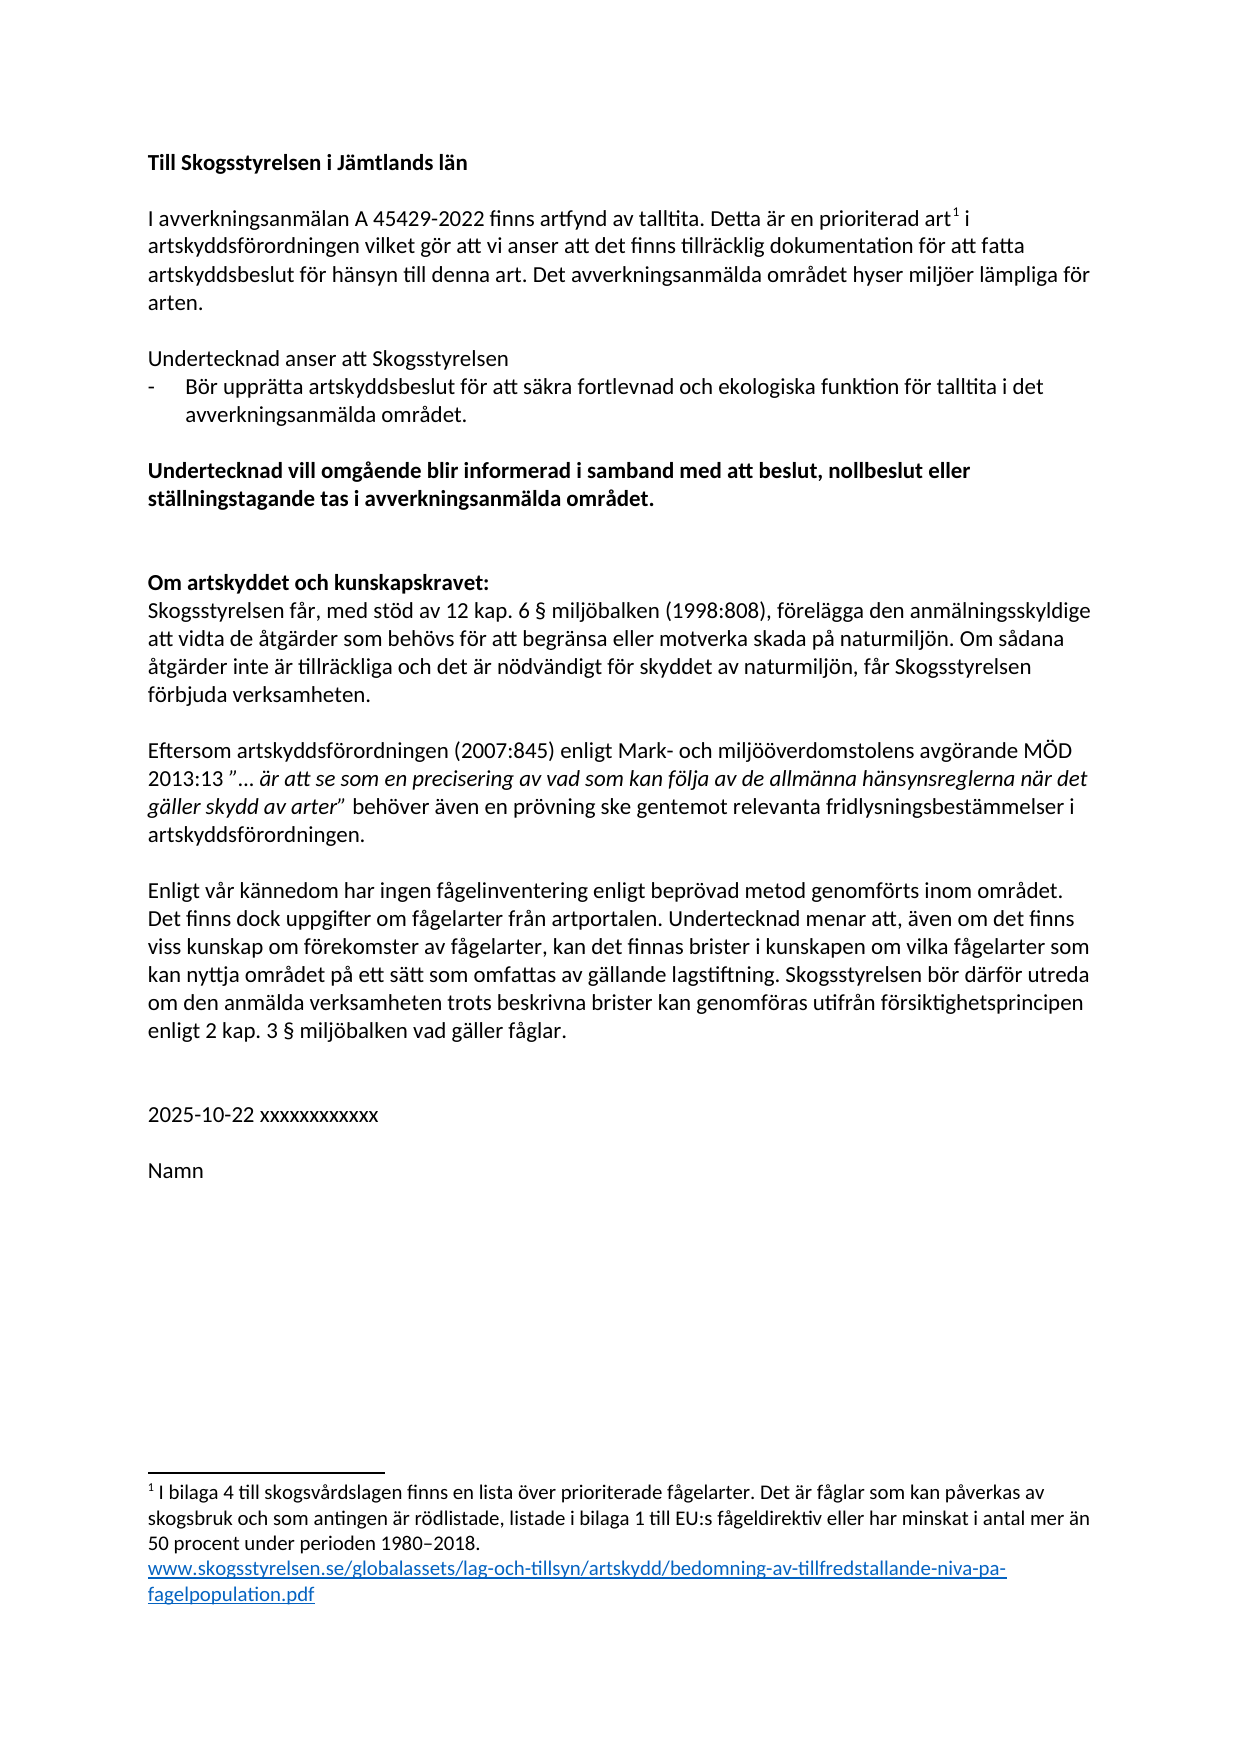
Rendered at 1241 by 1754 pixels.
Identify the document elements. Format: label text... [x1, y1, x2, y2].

text Till Skogsstyrelsen i Jämtlands län [148, 148, 1093, 176]
text Namn [148, 1156, 1093, 1184]
list Bör upprätta artskyddsbeslut för att säkra fortlevnad och ekologiska funktion för talltita i det avverkningsanmälda området. [148, 372, 1093, 428]
text Undertecknad vill omgående blir informerad i samband med att beslut, nollbeslut eller ställningstagande tas i avverkningsanmälda området. [148, 456, 1093, 512]
text Skogsstyrelsen får, med stöd av 12 kap. 6 § miljöbalken (1998:808), förelägga den anmälningsskyldige att vidta de åtgärder som behövs för att begränsa eller motverka skada på naturmiljön. Om sådana åtgärder inte är tillräckliga och det är nödvändigt för skyddet av naturmiljön, får Skogsstyrelsen förbjuda verksamheten. [148, 596, 1093, 708]
text Undertecknad anser att Skogsstyrelsen [148, 344, 1093, 372]
text gäller skydd av arter” behöver även en prövning ske gentemot relevanta fridlysningsbestämmelser i artskyddsförordningen. [148, 792, 1093, 848]
text Om artskyddet och kunskapskravet: [148, 568, 1093, 596]
text I avverkningsanmälan A 45429-2022 finns artfynd av talltita. Detta är en prioriterad art i artskyddsförordningen vilket gör att vi anser att det finns tillräcklig dokumentation för att fatta artskyddsbeslut för hänsyn till denna art. Det avverkningsanmälda området hyser miljöer lämpliga för arten. [148, 204, 1093, 316]
text Enligt vår kännedom har ingen fågelinventering enligt beprövad metod genomförts inom området. Det finns dock uppgifter om fågelarter från artportalen. Undertecknad menar att, även om det finns viss kunskap om förekomster av fågelarter, kan det finnas brister i kunskapen om vilka fågelarter som kan nyttja området på ett sätt som omfattas av gällande lagstiftning. Skogsstyrelsen bör därför utreda om den anmälda verksamheten trots beskrivna brister kan genomföras utifrån försiktighetsprincipen enligt 2 kap. 3 § miljöbalken vad gäller fåglar. [148, 876, 1093, 1044]
text 2025-10-22 xxxxxxxxxxxx [148, 1100, 1093, 1128]
text Eftersom artskyddsförordningen (2007:845) enligt Mark- och miljööverdomstolens avgörande MÖD 2013:13 ”… är att se som en precisering av vad som kan följa av de allmänna hänsynsreglerna när det [148, 736, 1093, 792]
